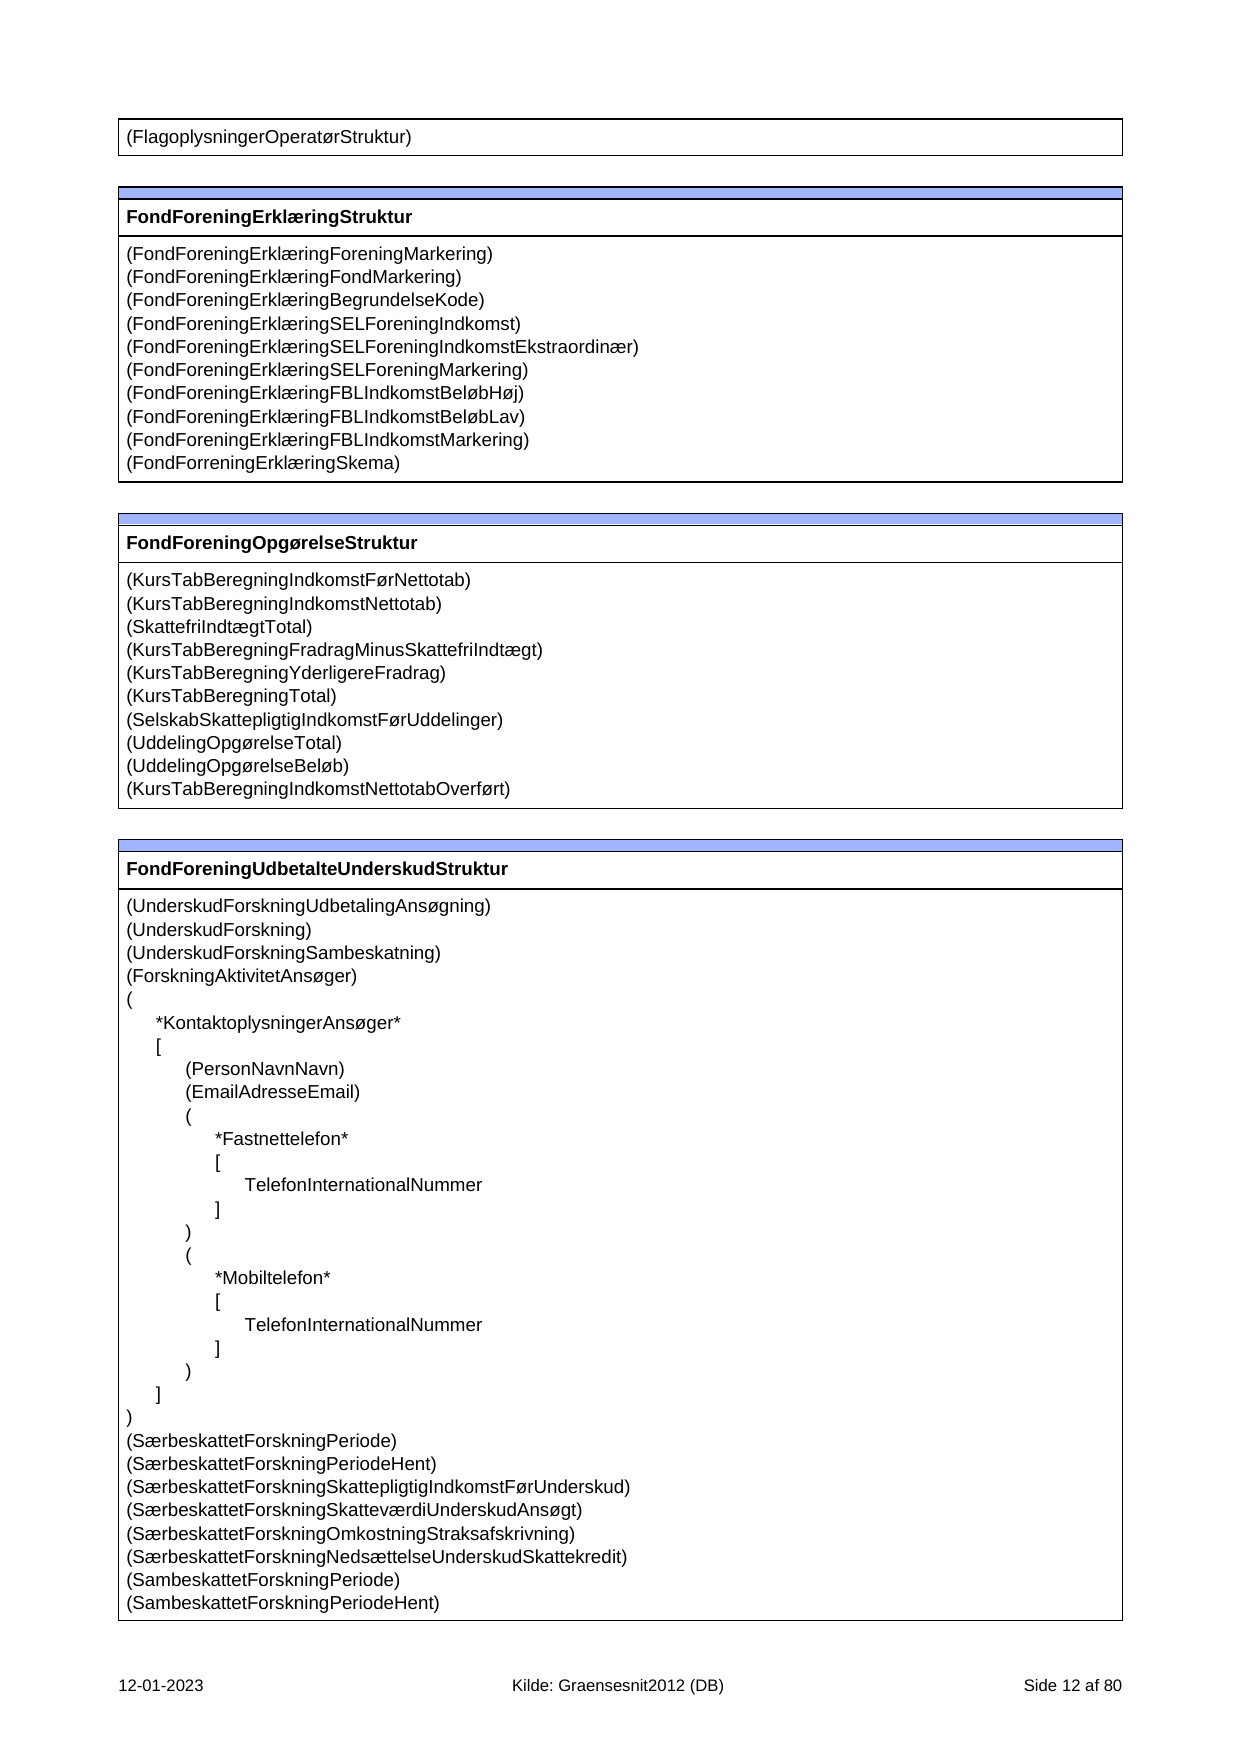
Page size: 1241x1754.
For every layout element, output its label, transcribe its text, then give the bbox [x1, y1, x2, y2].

table_cell FondForeningErklæringStruktur [119, 200, 1122, 235]
table_header [119, 840, 1122, 851]
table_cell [119, 120, 1122, 155]
table_cell (FondForeningErklæringForeningMarkering) (FondForeningErklæringFondMarkering) (FondForeningErklæringBegrundelseKode) (FondForeningErklæringSELForeningIndkomst) (FondForeningErklæringSELForeningIndkomstEkstraordinær) (FondForeningErklæringSELForeningMarkering) (FondForeningErklæringFBLIndkomstBeløbHøj) (FondForeningErklæringFBLIndkomstBeløbLav) (FondForeningErklæringFBLIndkomstMarkering) (FondForreningErklæringSkema) [119, 237, 1122, 481]
table_cell (KursTabBeregningIndkomstFørNettotab) (KursTabBeregningIndkomstNettotab) (SkattefriIndtægtTotal) (KursTabBeregningFradragMinusSkattefriIndtægt) (KursTabBeregningYderligereFradrag) (KursTabBeregningTotal) (SelskabSkattepligtigIndkomstFørUddelinger) (UddelingOpgørelseTotal) (UddelingOpgørelseBeløb) (KursTabBeregningIndkomstNettotabOverført) [119, 563, 1122, 808]
table_header [119, 188, 1122, 198]
table_header [119, 514, 1122, 524]
table_cell FondForeningUdbetalteUnderskudStruktur [119, 852, 1122, 888]
table_cell FondForeningOpgørelseStruktur [119, 526, 1122, 562]
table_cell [119, 890, 1122, 1620]
